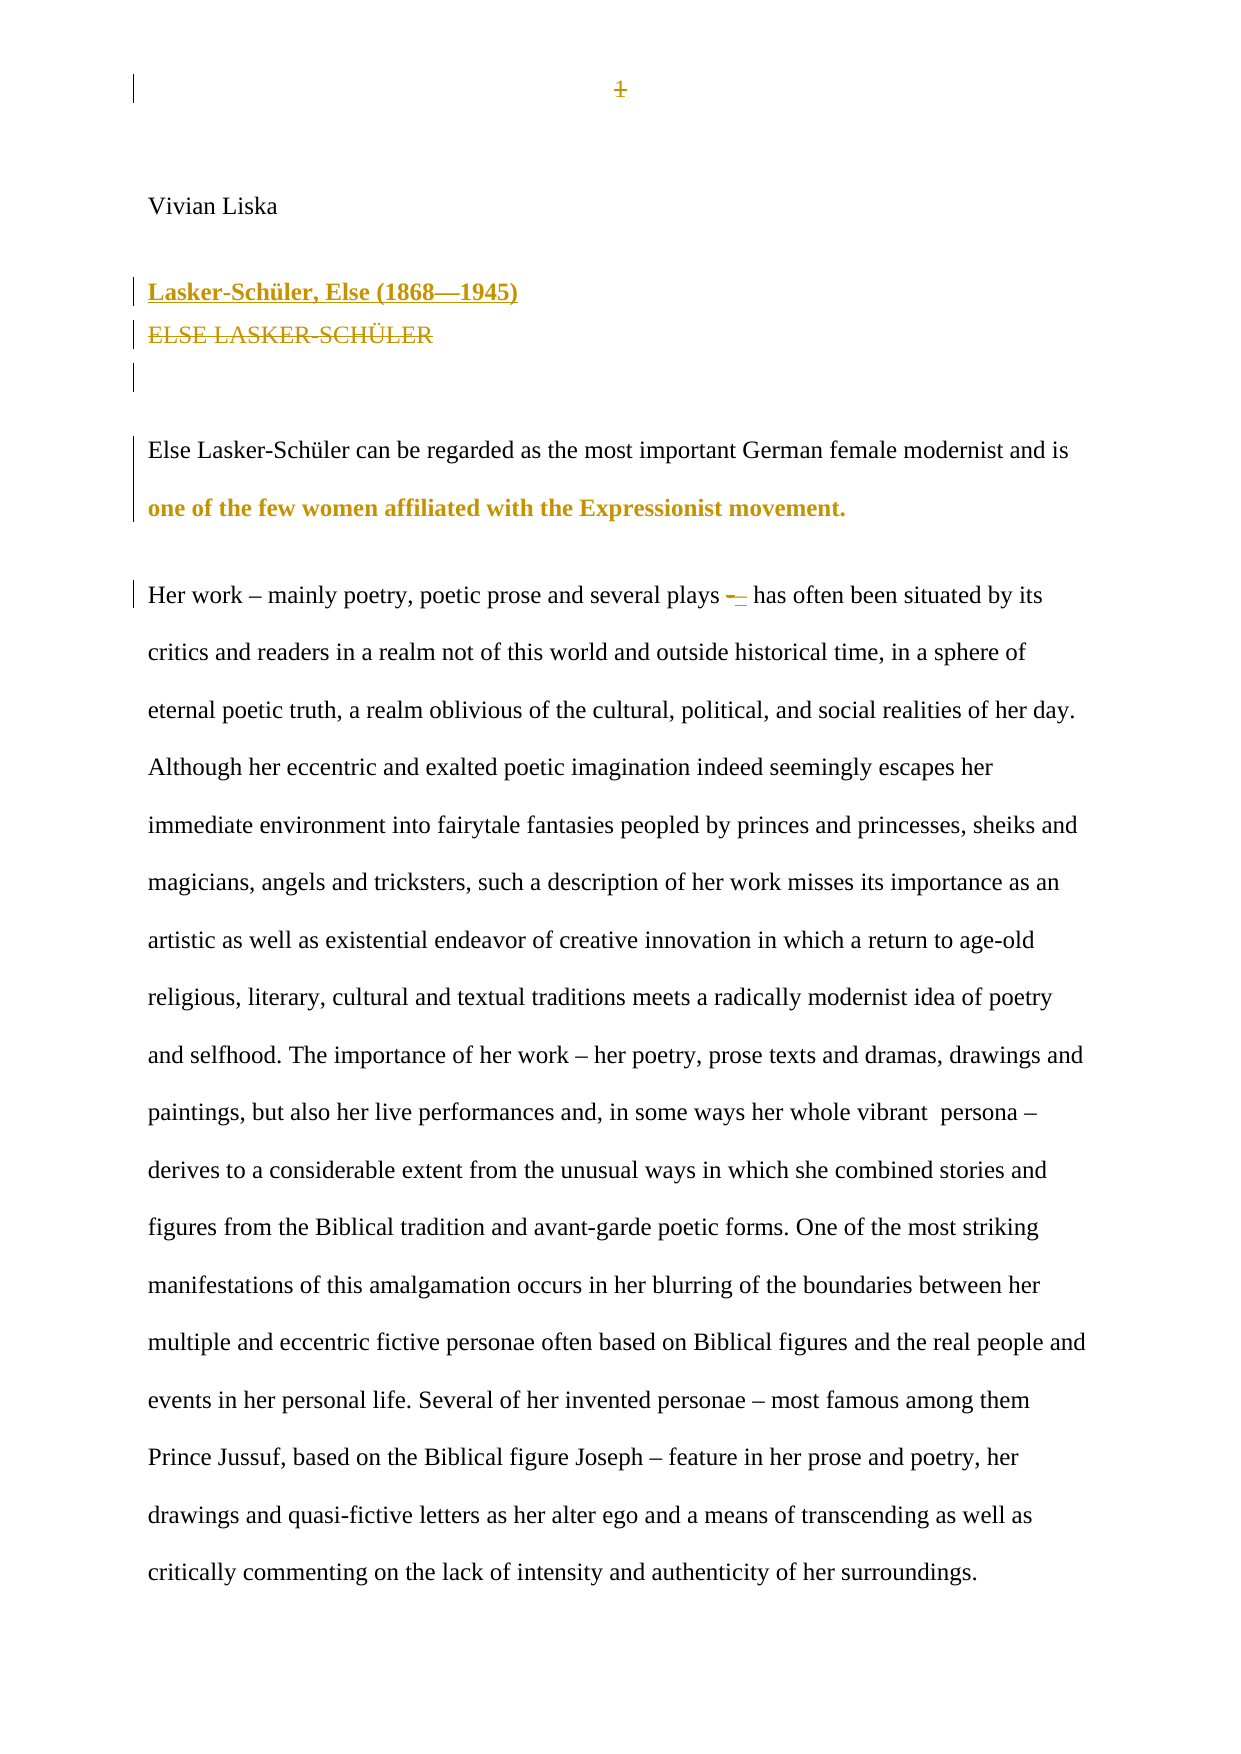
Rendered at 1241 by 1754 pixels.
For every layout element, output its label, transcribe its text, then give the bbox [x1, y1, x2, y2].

text Else Lasker-Schüler can be regarded as the most important German female modernist and is one of the few women affiliated with the Expressionist movement. [148, 436, 1093, 522]
text Vivian Liska [148, 191, 1093, 219]
text Her work – mainly poetry, poetic prose and several plays has often been situated by its critics and readers in a realm not of this world and outside historical time, in a sphere of eternal poetic truth, a realm oblivious of the cultural, political, and social realities of her day. Although her eccentric and exalted poetic imagination indeed seemingly escapes her immediate environment into fairytale fantasies peopled by princes and princesses, sheiks and magicians, angels and tricksters, such a description of her work misses its importance as an artistic as well as existential endeavor of creative innovation in which a return to age-old religious, literary, cultural and textual traditions meets a radically modernist idea of poetry and selfhood. The importance of her work – her poetry, prose texts and dramas, drawings and paintings, but also her live performances and, in some ways her whole vibrant persona – derives to a considerable extent from the unusual ways in which she combined stories and figures from the Biblical tradition and avant-garde poetic forms. One of the most striking manifestations of this amalgamation occurs in her blurring of the boundaries between her multiple and eccentric fictive personae often based on Biblical figures and the real people and events in her personal life. Several of her invented personae – most famous among them Prince Jussuf, based on the Biblical figure Joseph – feature in her prose and poetry, her drawings and quasi-fictive letters as her alter ego and a means of transcending as well as critically commenting on the lack of intensity and authenticity of her surroundings. [148, 580, 1093, 1586]
